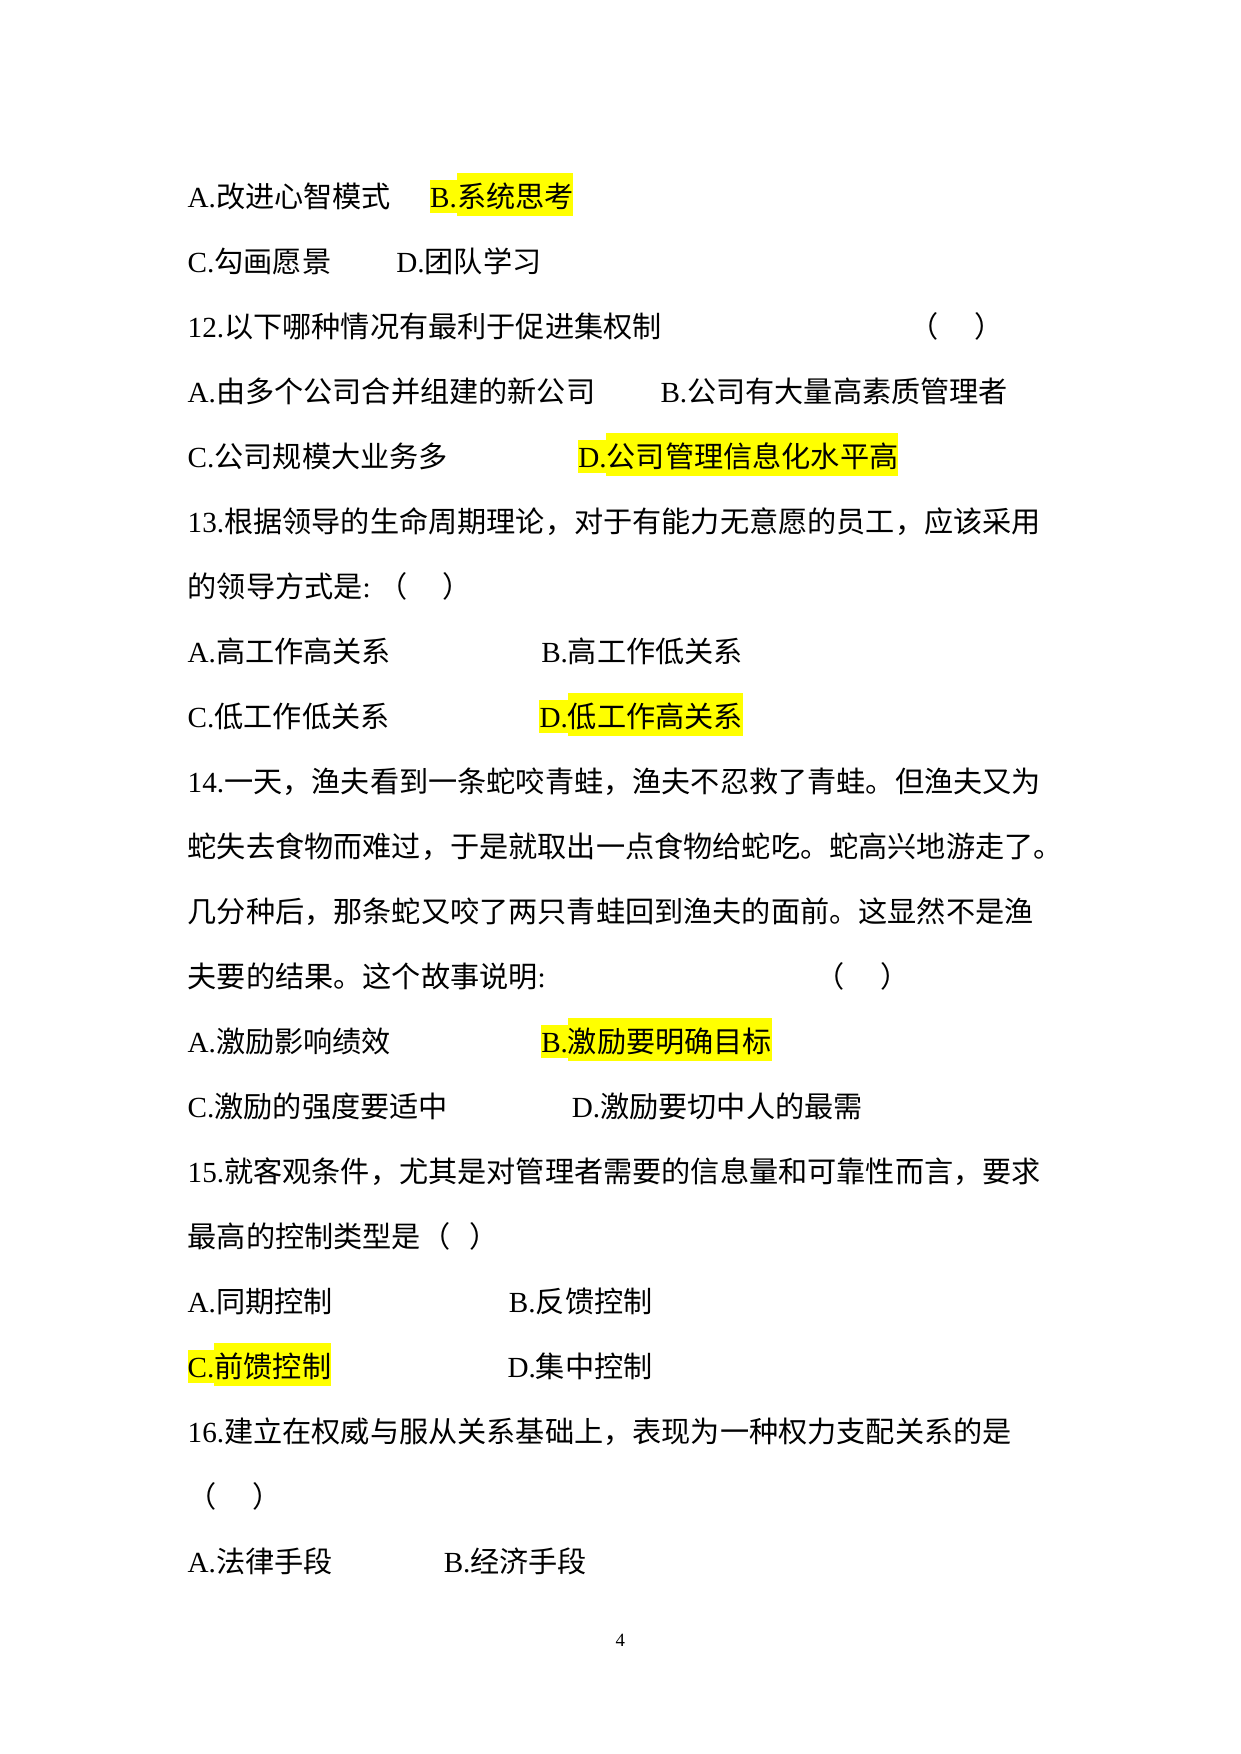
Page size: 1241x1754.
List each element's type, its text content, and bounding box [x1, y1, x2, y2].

text 13.根据领导的生命周期理论，对于有能力无意愿的员工，应该采用的领导方式是: （ ） [187, 487, 1053, 617]
text C.前馈控制 D.集中控制 [187, 1332, 1053, 1397]
text 14.一天，渔夫看到一条蛇咬青蛙，渔夫不忍救了青蛙。但渔夫又为蛇失去食物而难过，于是就取出一点食物给蛇吃。蛇高兴地游走了。几分种后，那条蛇又咬了两只青蛙回到渔夫的面前。这显然不是渔夫要的结果。这个故事说明: （ ） [187, 747, 1053, 1007]
text 15.就客观条件，尤其是对管理者需要的信息量和可靠性而言，要求最高的控制类型是（ ） [187, 1137, 1053, 1267]
text 12.以下哪种情况有最利于促进集权制 （ ） [187, 292, 1053, 357]
text A.高工作高关系 B.高工作低关系 [187, 617, 1053, 682]
text C.激励的强度要适中 D.激励要切中人的最需 [187, 1072, 1053, 1137]
text A.由多个公司合并组建的新公司 B.公司有大量高素质管理者 [187, 357, 1053, 422]
text C.低工作低关系 D.低工作高关系 [187, 682, 1053, 747]
text C.公司规模大业务多 D.公司管理信息化水平高 [187, 422, 1053, 487]
text A.法律手段 B.经济手段 [187, 1527, 1053, 1592]
text A.改进心智模式 B.系统思考 [187, 162, 1053, 227]
text C.勾画愿景 D.团队学习 [187, 227, 1053, 292]
text 16.建立在权威与服从关系基础上，表现为一种权力支配关系的是 （ ） [187, 1397, 1053, 1527]
text A.同期控制 B.反馈控制 [187, 1267, 1053, 1332]
text A.激励影响绩效 B.激励要明确目标 [187, 1007, 1053, 1072]
